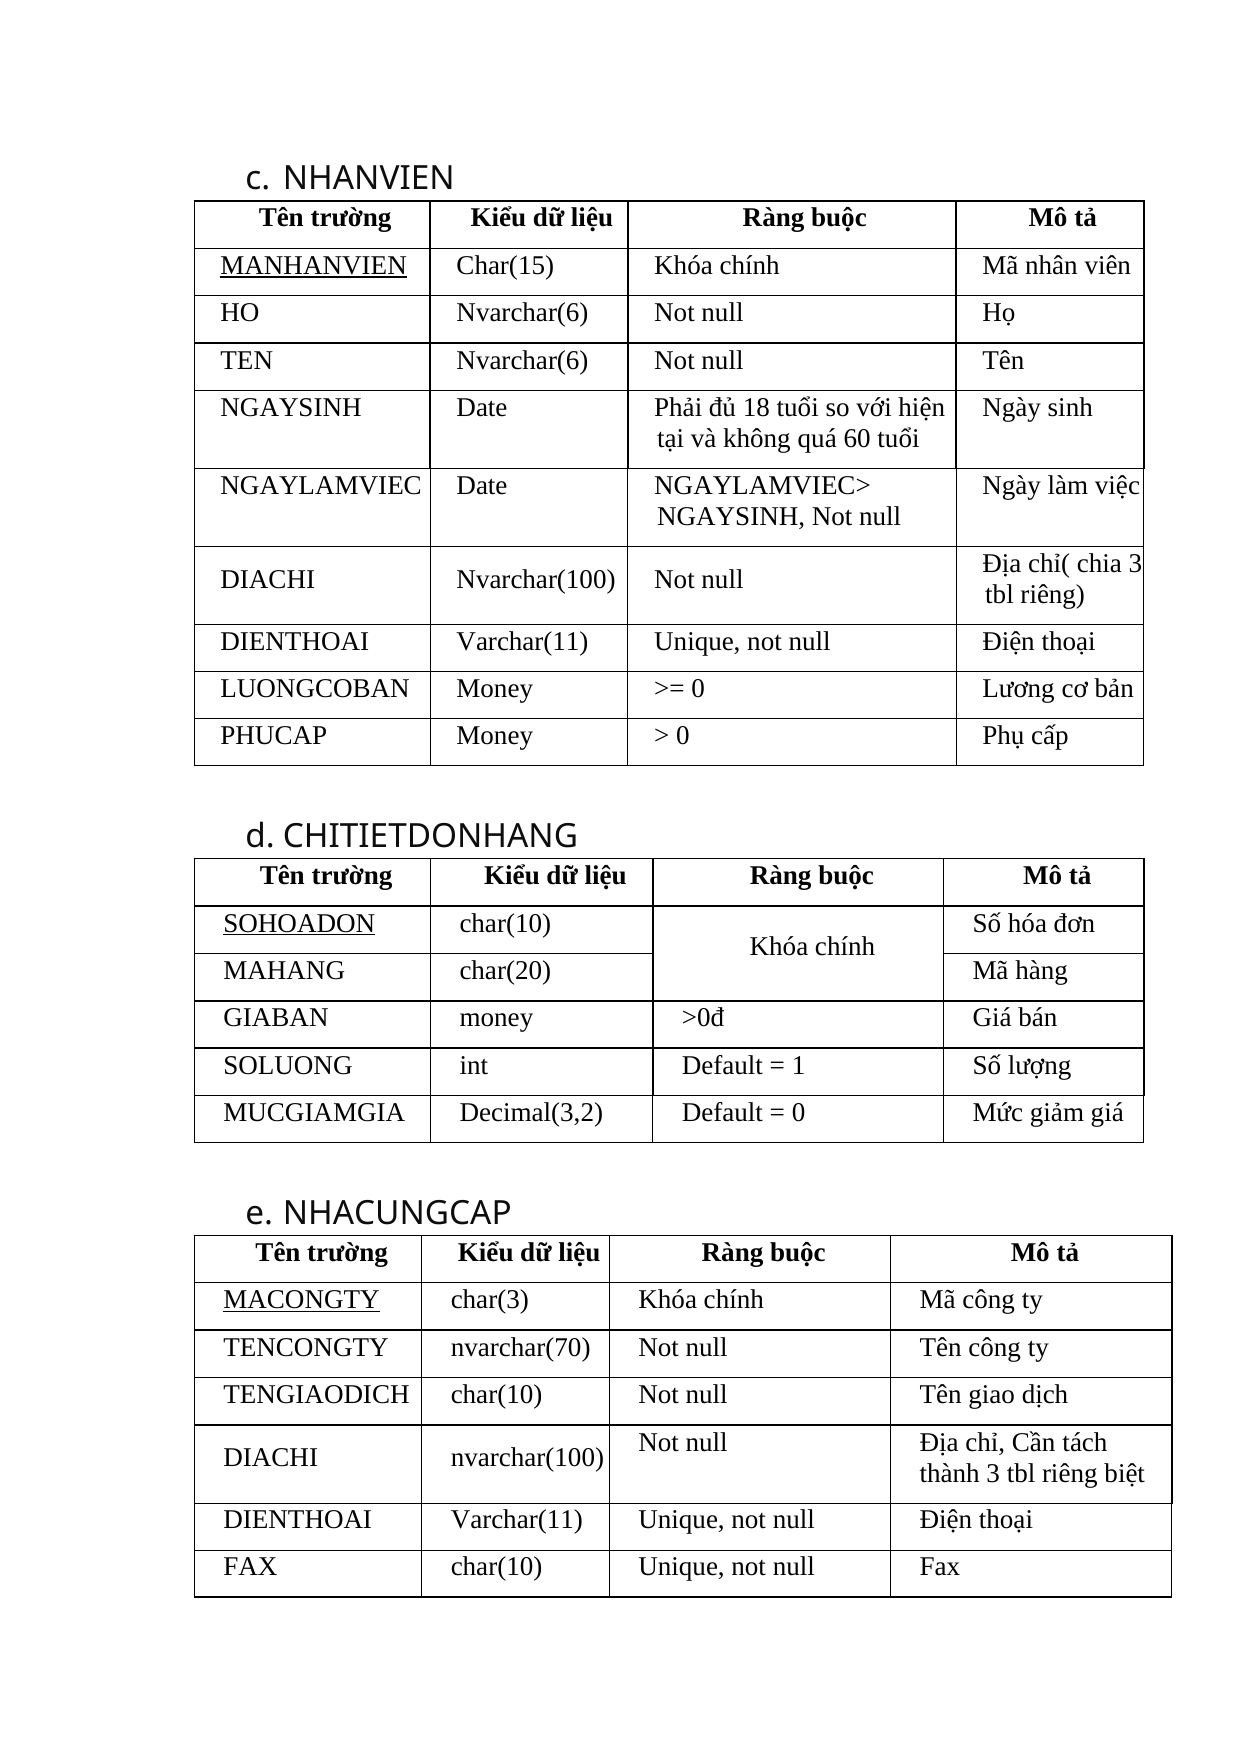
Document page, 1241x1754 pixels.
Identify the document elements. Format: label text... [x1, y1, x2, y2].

subtitle NHANVIEN [245, 154, 1090, 199]
table_cell >0đ [654, 1002, 943, 1047]
table_cell MUCGIAMGIA [195, 1096, 430, 1142]
table_cell Địa chỉ, Cần tách thành 3 tbl riêng biệt [891, 1426, 1171, 1503]
table_cell Unique, not null [610, 1504, 890, 1549]
table_cell Not null [628, 547, 956, 624]
table_header Ràng buộc [629, 202, 955, 247]
table_cell money [431, 1002, 652, 1047]
table_header Kiểu dữ liệu [422, 1236, 609, 1282]
table_cell Not null [610, 1378, 890, 1424]
table_cell Decimal(3,2) [431, 1096, 652, 1142]
table_cell Ngày sinh [957, 391, 1143, 468]
table_cell Not null [610, 1331, 890, 1377]
table_cell Mức giảm giá [944, 1096, 1143, 1142]
table_cell Mã nhân viên [957, 249, 1143, 295]
table_cell Họ [957, 296, 1143, 342]
table_cell Lương cơ bản [957, 672, 1143, 718]
table_cell >= 0 [628, 672, 956, 718]
table_cell Mã công ty [891, 1283, 1171, 1329]
table_cell Tên giao dịch [891, 1378, 1171, 1424]
table_header Tên trường [195, 1236, 421, 1282]
table_cell Char(15) [431, 249, 627, 295]
table_cell Giá bán [944, 1002, 1143, 1047]
table_cell nvarchar(70) [422, 1331, 609, 1377]
table_cell Mã hàng [944, 954, 1143, 1000]
table_cell Phụ cấp [957, 719, 1143, 765]
table_cell Default = 1 [654, 1049, 943, 1095]
table_cell Money [431, 719, 627, 765]
table_header Mô tả [891, 1236, 1171, 1282]
table_cell NGAYLAMVIEC [195, 469, 430, 546]
table_cell Số hóa đơn [944, 907, 1143, 952]
table_header Tên trường [195, 859, 430, 905]
table_cell LUONGCOBAN [195, 672, 430, 718]
table_cell Khóa chính [629, 249, 955, 295]
table_header Mô tả [957, 202, 1143, 247]
table_cell NGAYSINH [195, 391, 429, 468]
table_cell char(10) [422, 1551, 609, 1596]
table_cell Varchar(11) [431, 625, 627, 671]
table_cell char(3) [422, 1283, 609, 1329]
table_cell SOLUONG [195, 1049, 430, 1095]
table_cell GIABAN [195, 1002, 430, 1047]
table_cell Not null [629, 344, 955, 389]
table_cell Tên [957, 344, 1143, 389]
table_cell DIENTHOAI [195, 1504, 421, 1549]
table_cell TENGIAODICH [195, 1378, 421, 1424]
table_cell Default = 0 [653, 1096, 943, 1142]
table_cell char(20) [431, 954, 652, 1000]
table_cell Nvarchar(100) [431, 547, 627, 624]
table_cell PHUCAP [195, 719, 430, 765]
table_header Kiểu dữ liệu [431, 202, 627, 247]
table_header Kiểu dữ liệu [431, 859, 652, 905]
table_cell Điện thoại [957, 625, 1143, 671]
table_cell NGAYLAMVIEC> NGAYSINH, Not null [628, 469, 956, 546]
table_cell Not null [610, 1426, 890, 1503]
table_cell DIENTHOAI [195, 625, 430, 671]
table_cell MANHANVIEN [195, 249, 429, 295]
table_cell Số lượng [944, 1049, 1143, 1095]
table_cell DIACHI [195, 547, 430, 624]
subtitle NHACUNGCAP [245, 1189, 1090, 1234]
subtitle CHITIETDONHANG [245, 812, 1090, 857]
table_cell int [431, 1049, 652, 1095]
table_cell Phải đủ 18 tuổi so với hiện tại và không quá 60 tuổi [629, 391, 955, 468]
table_cell Money [431, 672, 627, 718]
table_cell Khóa chính [610, 1283, 890, 1329]
table_header Tên trường [195, 202, 429, 247]
table_cell DIACHI [195, 1426, 421, 1503]
table_cell char(10) [431, 907, 652, 952]
table_cell char(10) [422, 1378, 609, 1424]
table_header Ràng buộc [610, 1236, 890, 1282]
table_cell > 0 [628, 719, 956, 765]
table_header Mô tả [944, 859, 1143, 905]
table_cell Not null [629, 296, 955, 342]
table_cell Unique, not null [628, 625, 956, 671]
table_header Ràng buộc [654, 859, 943, 905]
table_cell Ngày làm việc [957, 469, 1143, 546]
table_cell nvarchar(100) [422, 1426, 609, 1503]
table_cell MACONGTY [195, 1283, 421, 1329]
table_cell HO [195, 296, 429, 342]
table_cell FAX [195, 1551, 421, 1596]
table_cell Nvarchar(6) [431, 344, 627, 389]
table_cell TENCONGTY [195, 1331, 421, 1377]
table_cell Fax [891, 1551, 1171, 1596]
table_cell Nvarchar(6) [431, 296, 627, 342]
table_cell Tên công ty [891, 1331, 1171, 1377]
table_cell Date [431, 469, 627, 546]
table_cell Date [431, 391, 627, 468]
table_cell Unique, not null [610, 1551, 890, 1596]
table_cell Địa chỉ( chia 3 tbl riêng) [957, 547, 1143, 624]
table_cell TEN [195, 344, 429, 389]
table_cell SOHOADON [195, 907, 430, 952]
table_cell Điện thoại [891, 1504, 1171, 1549]
table_cell Varchar(11) [422, 1504, 609, 1549]
table_cell Khóa chính [654, 907, 943, 1000]
table_cell MAHANG [195, 954, 430, 1000]
